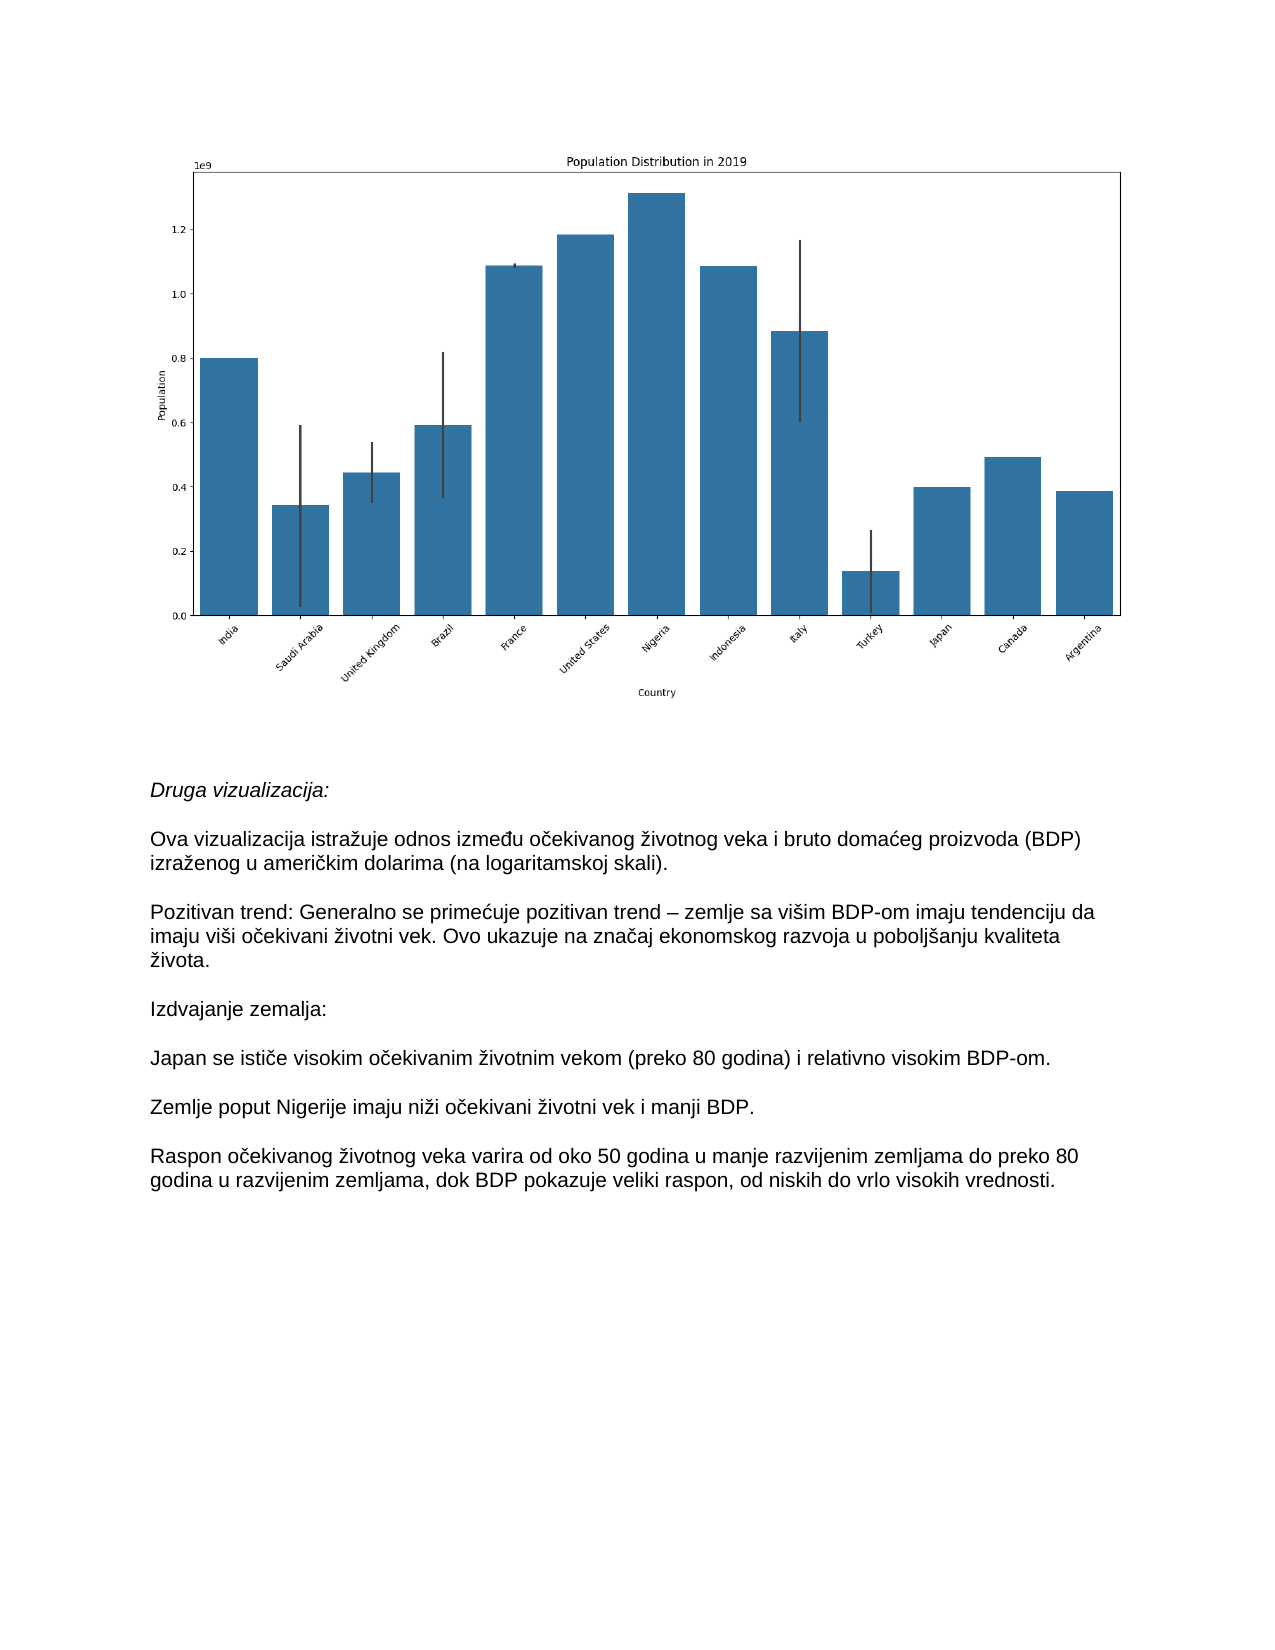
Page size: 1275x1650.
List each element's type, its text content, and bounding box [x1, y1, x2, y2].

text Zemlje poput Nigerije imaju niži očekivani životni vek i manji BDP. [150, 1095, 1125, 1119]
text Raspon očekivanog životnog veka varira od oko 50 godina u manje razvijenim zemljama do preko 80 godina u razvijenim zemljama, dok BDP pokazuje veliki raspon, od niskih do vrlo visokih vrednosti. [150, 1144, 1125, 1192]
text Izdvajanje zemalja: [150, 997, 1125, 1021]
text Pozitivan trend: Generalno se primećuje pozitivan trend – zemlje sa višim BDP-om imaju tendenciju da imaju viši očekivani životni vek. Ovo ukazuje na značaj ekonomskog razvoja u poboljšanju kvaliteta života. [150, 900, 1125, 972]
picture [150, 150, 1125, 705]
text Druga vizualizacija: [150, 778, 1125, 802]
text Japan se ističe visokim očekivanim životnim vekom (preko 80 godina) i relativno visokim BDP-om. [150, 1046, 1125, 1070]
text Ova vizualizacija istražuje odnos između očekivanog životnog veka i bruto domaćeg proizvoda (BDP) izraženog u američkim dolarima (na logaritamskoj skali). [150, 827, 1125, 875]
